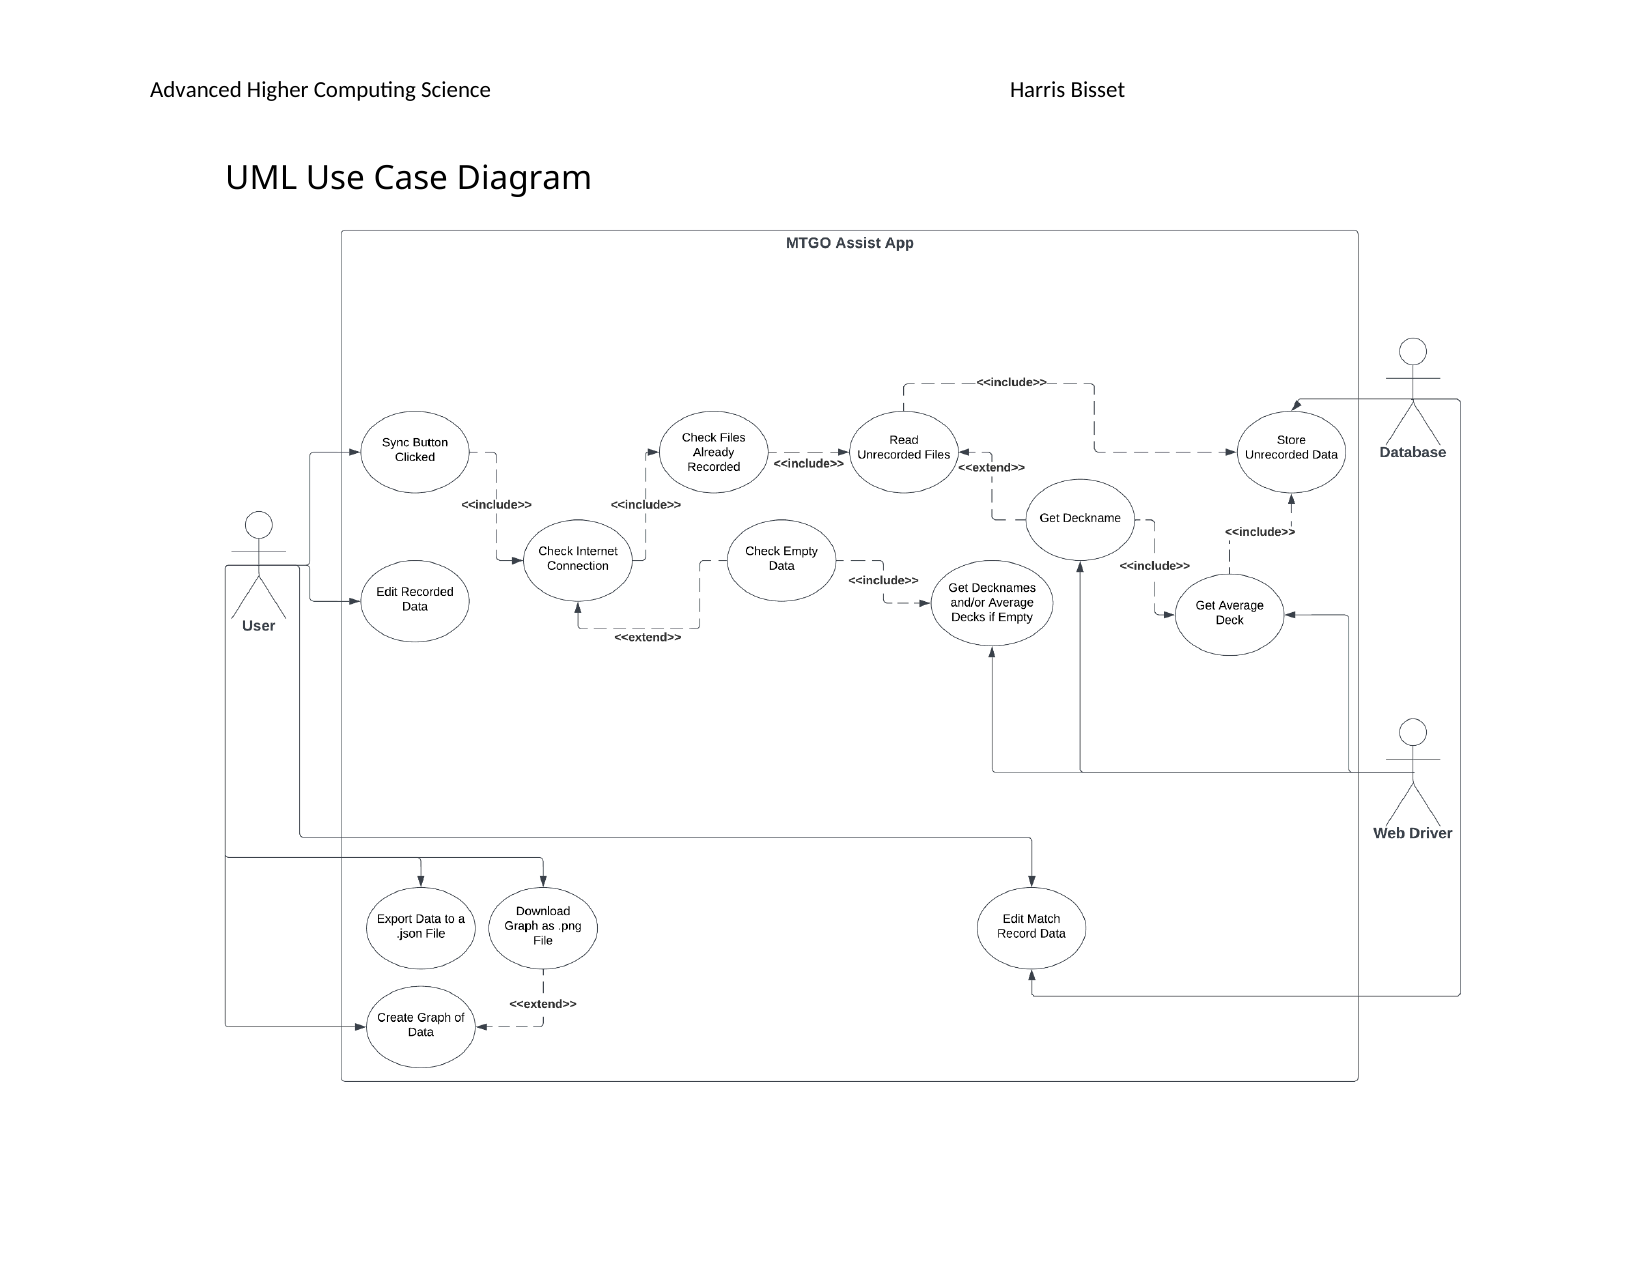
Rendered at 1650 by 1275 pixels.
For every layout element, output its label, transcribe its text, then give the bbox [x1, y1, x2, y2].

subtitle UML Use Case Diagram [150, 154, 1500, 199]
picture [150, 203, 1500, 1108]
